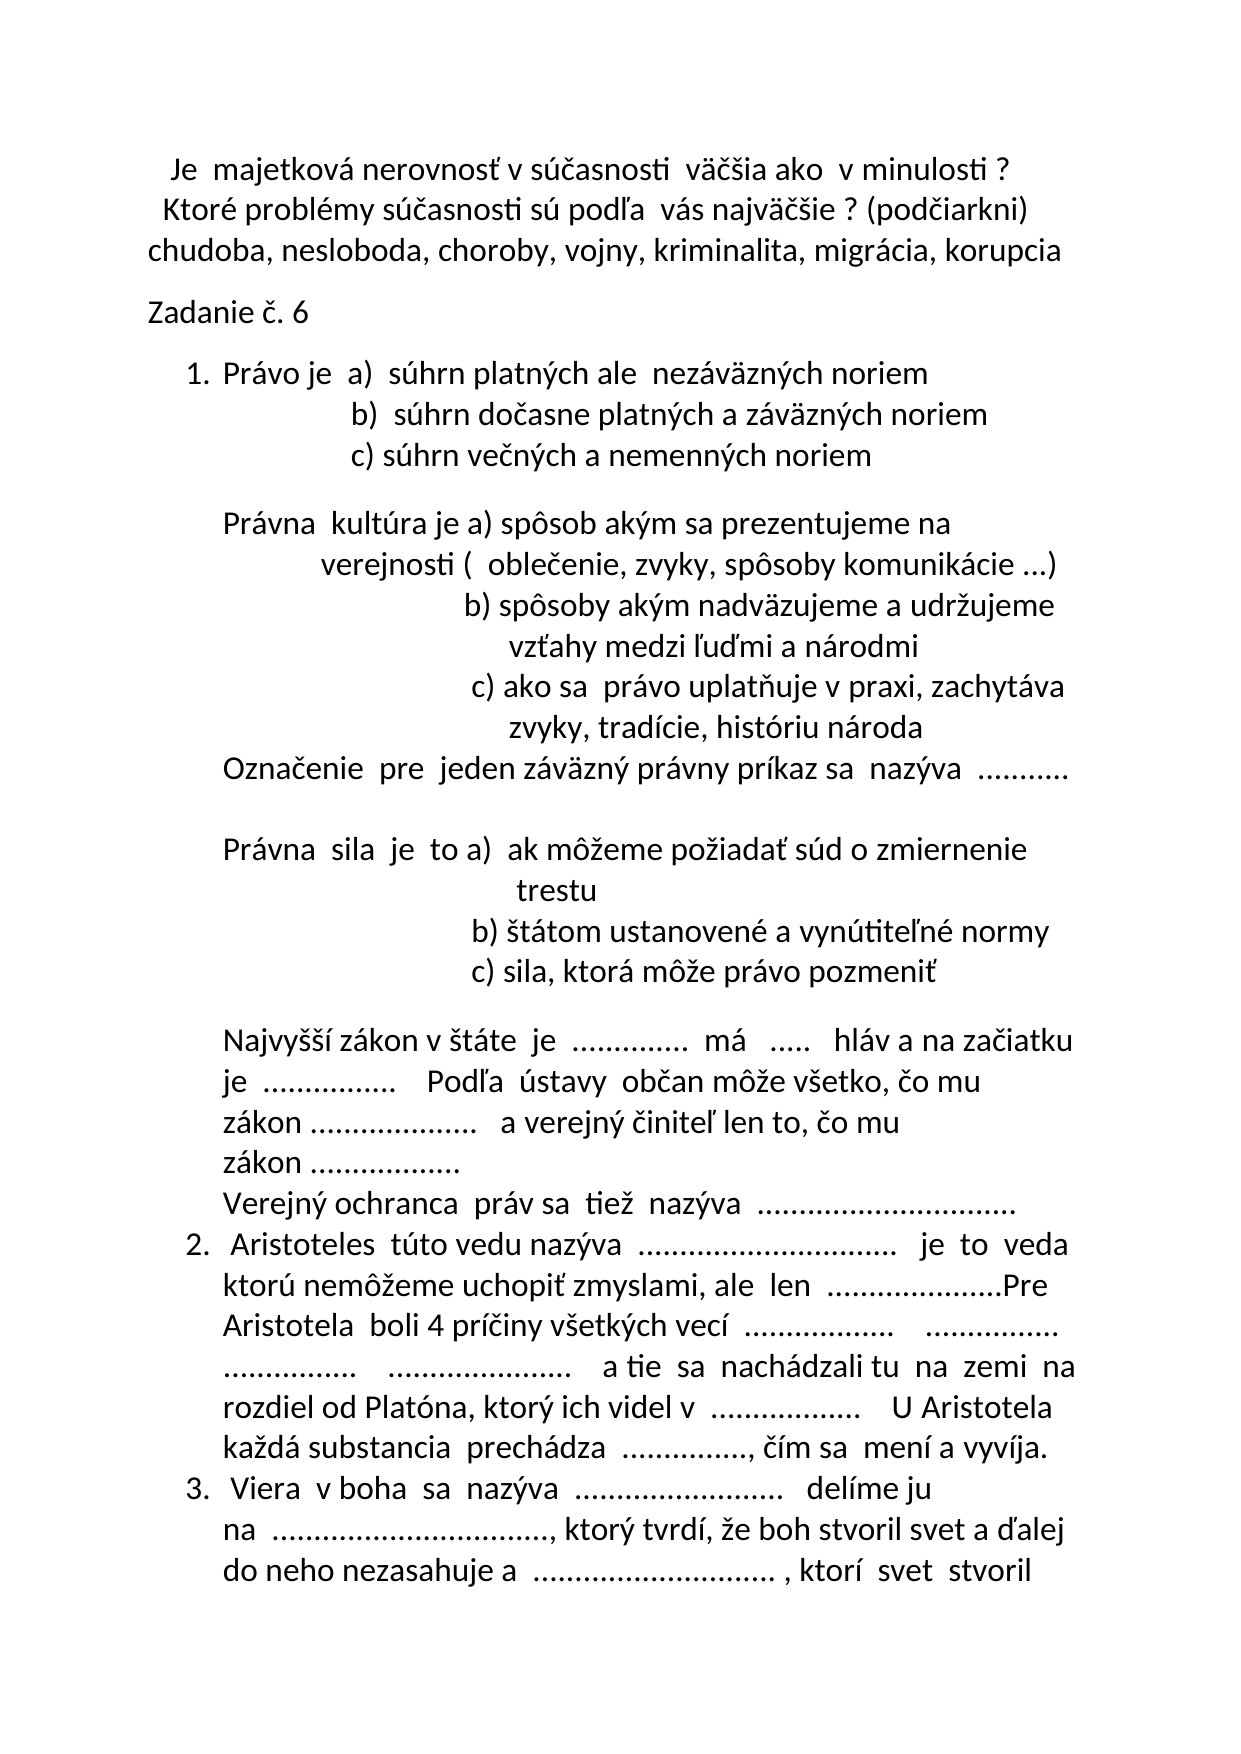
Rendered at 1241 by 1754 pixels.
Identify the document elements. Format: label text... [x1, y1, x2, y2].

list Právo je a) súhrn platných ale nezáväzných noriem b) súhrn dočasne platných a záväzných noriem c) súhrn večných a nemenných noriem [185, 352, 1093, 502]
list Označenie pre jeden záväzný právny príkaz sa nazýva ........... Právna sila je to a) ak môžeme požiadať súd o zmiernenie trestu b) štátom ustanovené a vynútiteľné normy c) sila, ktorá môže právo pozmeniť [223, 747, 1093, 1019]
text Je majetková nerovnosť v súčasnosti väčšia ako v minulosti ? Ktoré problémy súčasnosti sú podľa vás najväčšie ? (podčiarkni) chudoba, nesloboda, choroby, vojny, kriminalita, migrácia, korupcia [148, 148, 1093, 270]
list Najvyšší zákon v štáte je .............. má ..... hláv a na začiatku je ................ Podľa ústavy občan môže všetko, čo mu zákon .................... a verejný činiteľ len to, čo mu zákon .................. [223, 1019, 1093, 1182]
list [185, 1467, 1093, 1589]
list Aristoteles túto vedu nazýva ............................... je to veda ktorú nemôžeme uchopiť zmyslami, ale len .....................Pre Aristotela boli 4 príčiny všetkých vecí .................. ................ ................ ...................... a tie sa nachádzali tu na zemi na rozdiel od Platóna, ktorý ich videl v .................. U Aristotela každá substancia prechádza ..............., čím sa mení a vyvíja. [185, 1223, 1093, 1467]
list Verejný ochranca práv sa tiež nazýva ............................... [223, 1182, 1093, 1223]
list Právna kultúra je a) spôsob akým sa prezentujeme na verejnosti ( oblečenie, zvyky, spôsoby komunikácie ...) b) spôsoby akým nadväzujeme a udržujeme vzťahy medzi ľuďmi a národmi c) ako sa právo uplatňuje v praxi, zachytáva zvyky, tradície, históriu národa [223, 502, 1093, 747]
text Zadanie č. 6 [148, 291, 1093, 331]
